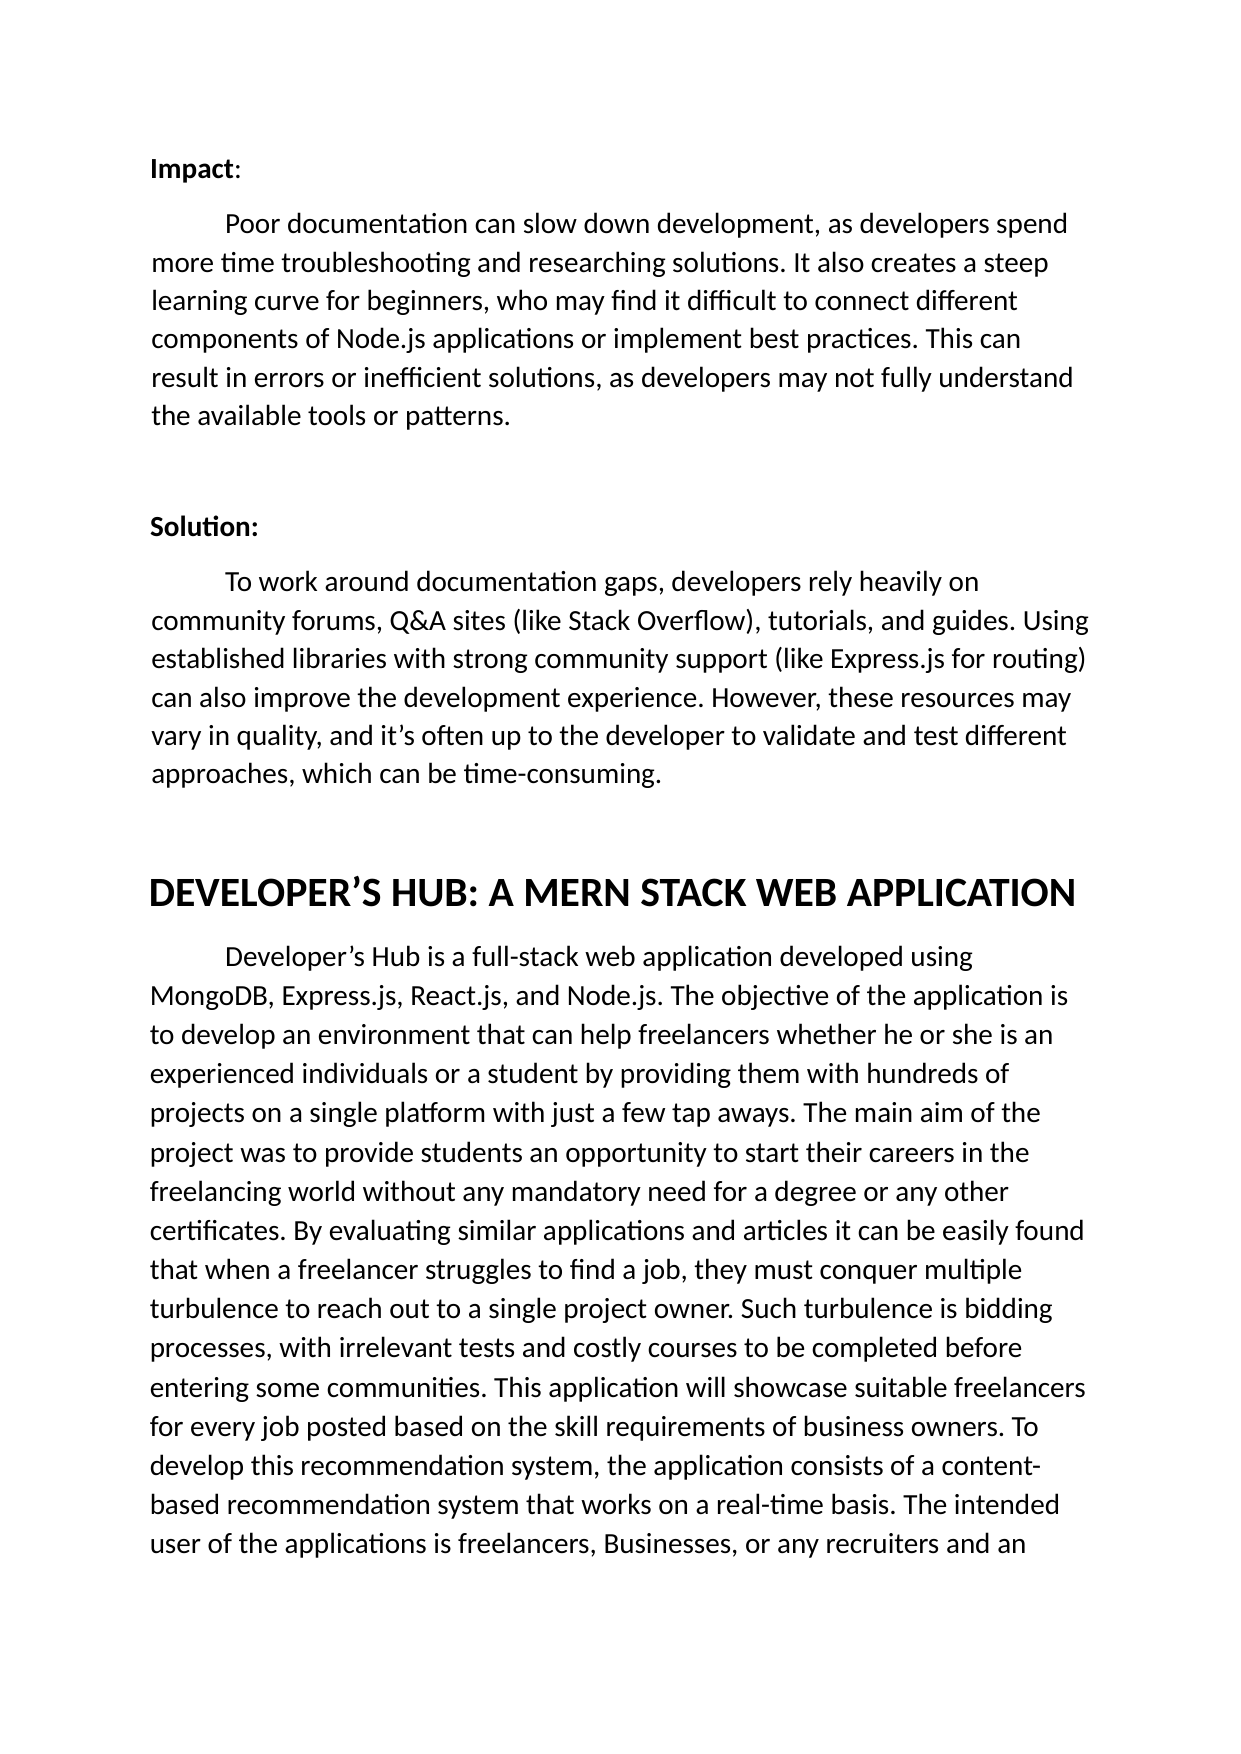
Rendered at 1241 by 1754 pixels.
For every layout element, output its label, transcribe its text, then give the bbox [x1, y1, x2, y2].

subtitle DEVELOPER’S HUB: A MERN STACK WEB APPLICATION [148, 866, 1090, 917]
subtitle Solution: [150, 508, 1127, 544]
subtitle Impact: [150, 150, 1127, 186]
subtitle Poor documentation can slow down development, as developers spend more time troubleshooting and researching solutions. It also creates a steep learning curve for beginners, who may find it difficult to connect different components of Node.js applications or implement best practices. This can result in errors or inefficient solutions, as developers may not fully understand the available tools or patterns. [151, 205, 1090, 433]
subtitle To work around documentation gaps, developers rely heavily on community forums, Q&A sites (like Stack Overflow), tutorials, and guides. Using established libraries with strong community support (like Express.js for routing) can also improve the development experience. However, these resources may vary in quality, and it’s often up to the developer to validate and test different approaches, which can be time-consuming. [151, 563, 1090, 791]
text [149, 938, 1090, 1561]
